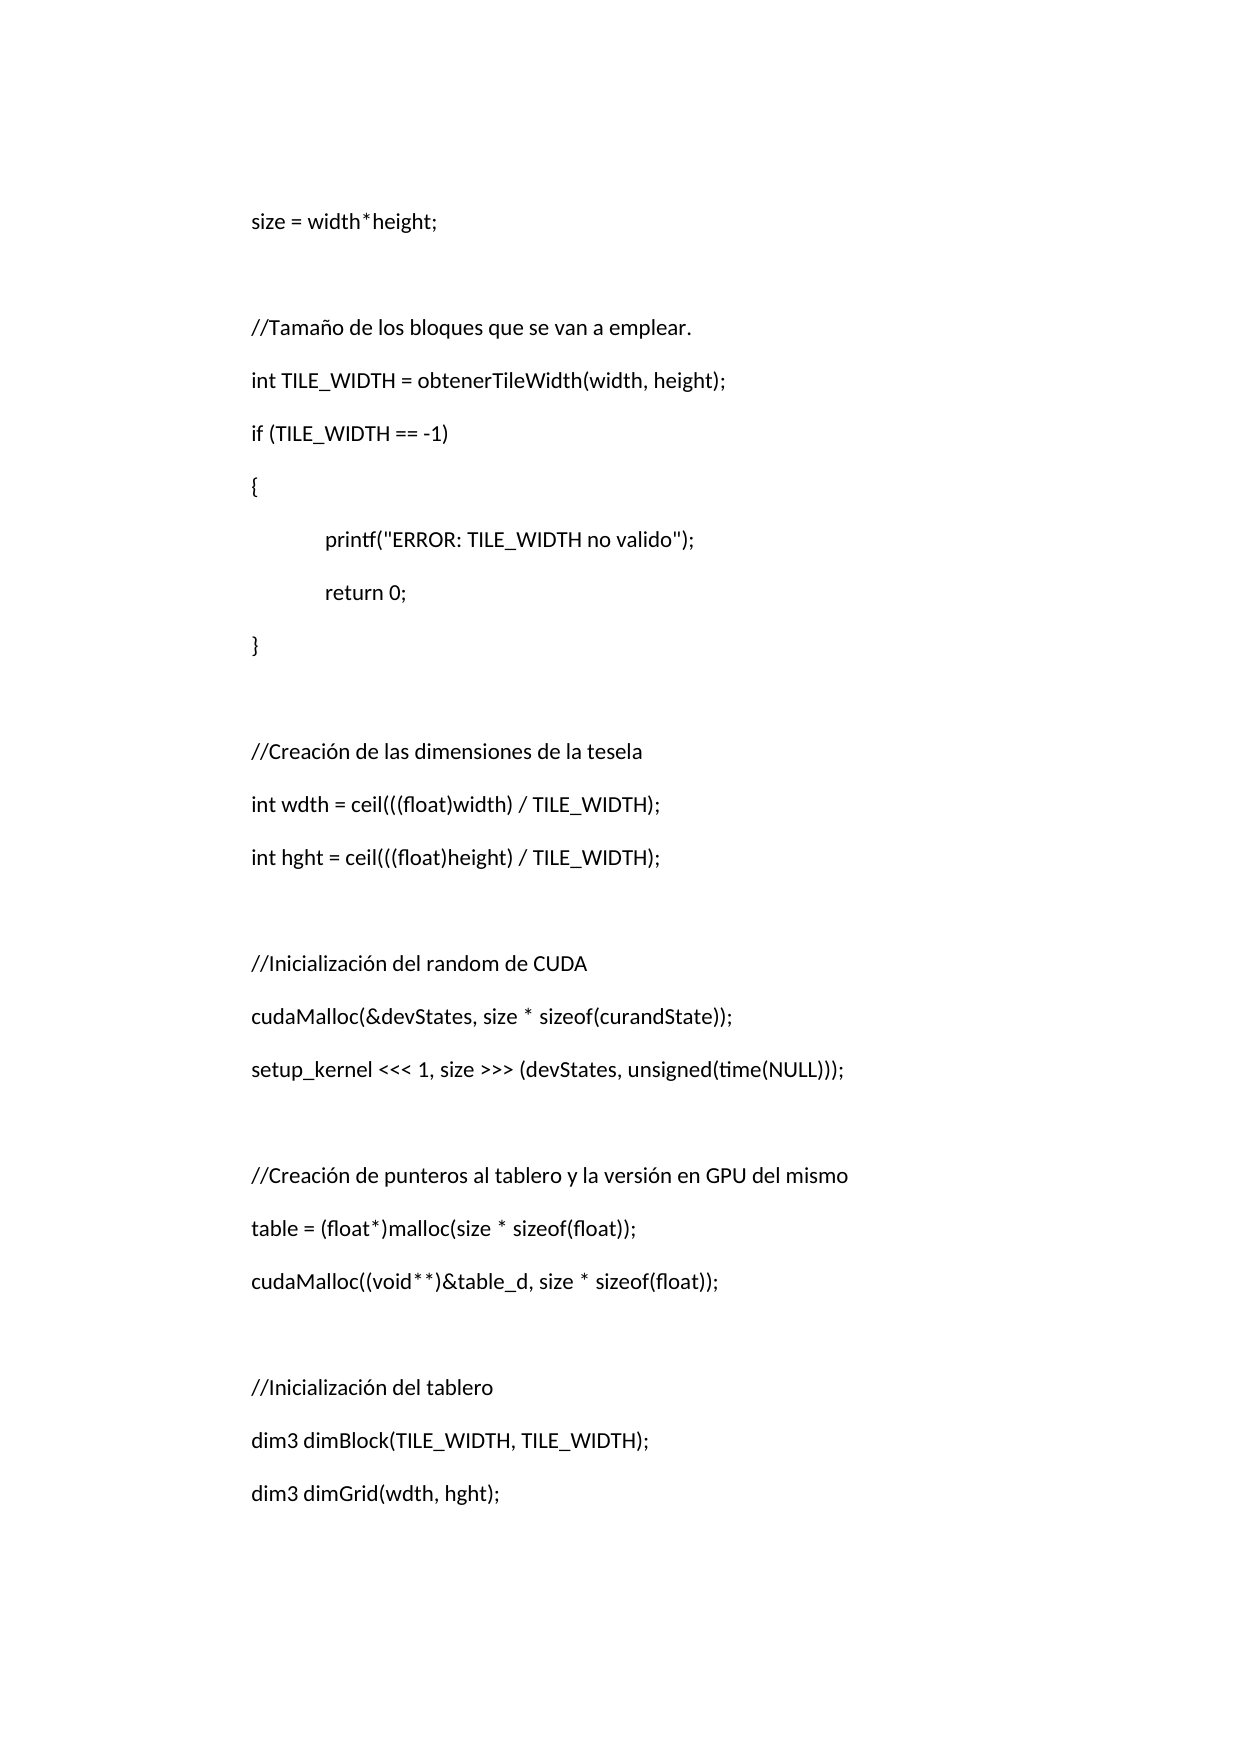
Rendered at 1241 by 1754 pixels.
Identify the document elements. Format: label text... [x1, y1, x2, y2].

text cudaMalloc((void**)&table_d, size * sizeof(float)); [177, 1267, 1063, 1295]
text dim3 dimGrid(wdth, hght); [177, 1479, 1063, 1507]
text return 0; [177, 578, 1063, 606]
text setup_kernel <<< 1, size >>> (devStates, unsigned(time(NULL))); [177, 1055, 1063, 1083]
text //Creación de las dimensiones de la tesela [177, 737, 1063, 765]
text //Inicialización del random de CUDA [177, 949, 1063, 977]
text } [177, 631, 1063, 659]
text int TILE_WIDTH = obtenerTileWidth(width, height); [177, 366, 1063, 394]
text //Inicialización del tablero [177, 1373, 1063, 1401]
text { [177, 472, 1063, 500]
text printf("ERROR: TILE_WIDTH no valido"); [177, 525, 1063, 553]
text //Creación de punteros al tablero y la versión en GPU del mismo [177, 1161, 1063, 1189]
text if (TILE_WIDTH == -1) [177, 419, 1063, 447]
text table = (float*)malloc(size * sizeof(float)); [177, 1214, 1063, 1242]
text size = width*height; [177, 207, 1063, 235]
text //Tamaño de los bloques que se van a emplear. [177, 313, 1063, 341]
text int hght = ceil(((float)height) / TILE_WIDTH); [177, 843, 1063, 871]
text int wdth = ceil(((float)width) / TILE_WIDTH); [177, 790, 1063, 818]
text dim3 dimBlock(TILE_WIDTH, TILE_WIDTH); [177, 1426, 1063, 1454]
text cudaMalloc(&devStates, size * sizeof(curandState)); [177, 1002, 1063, 1030]
